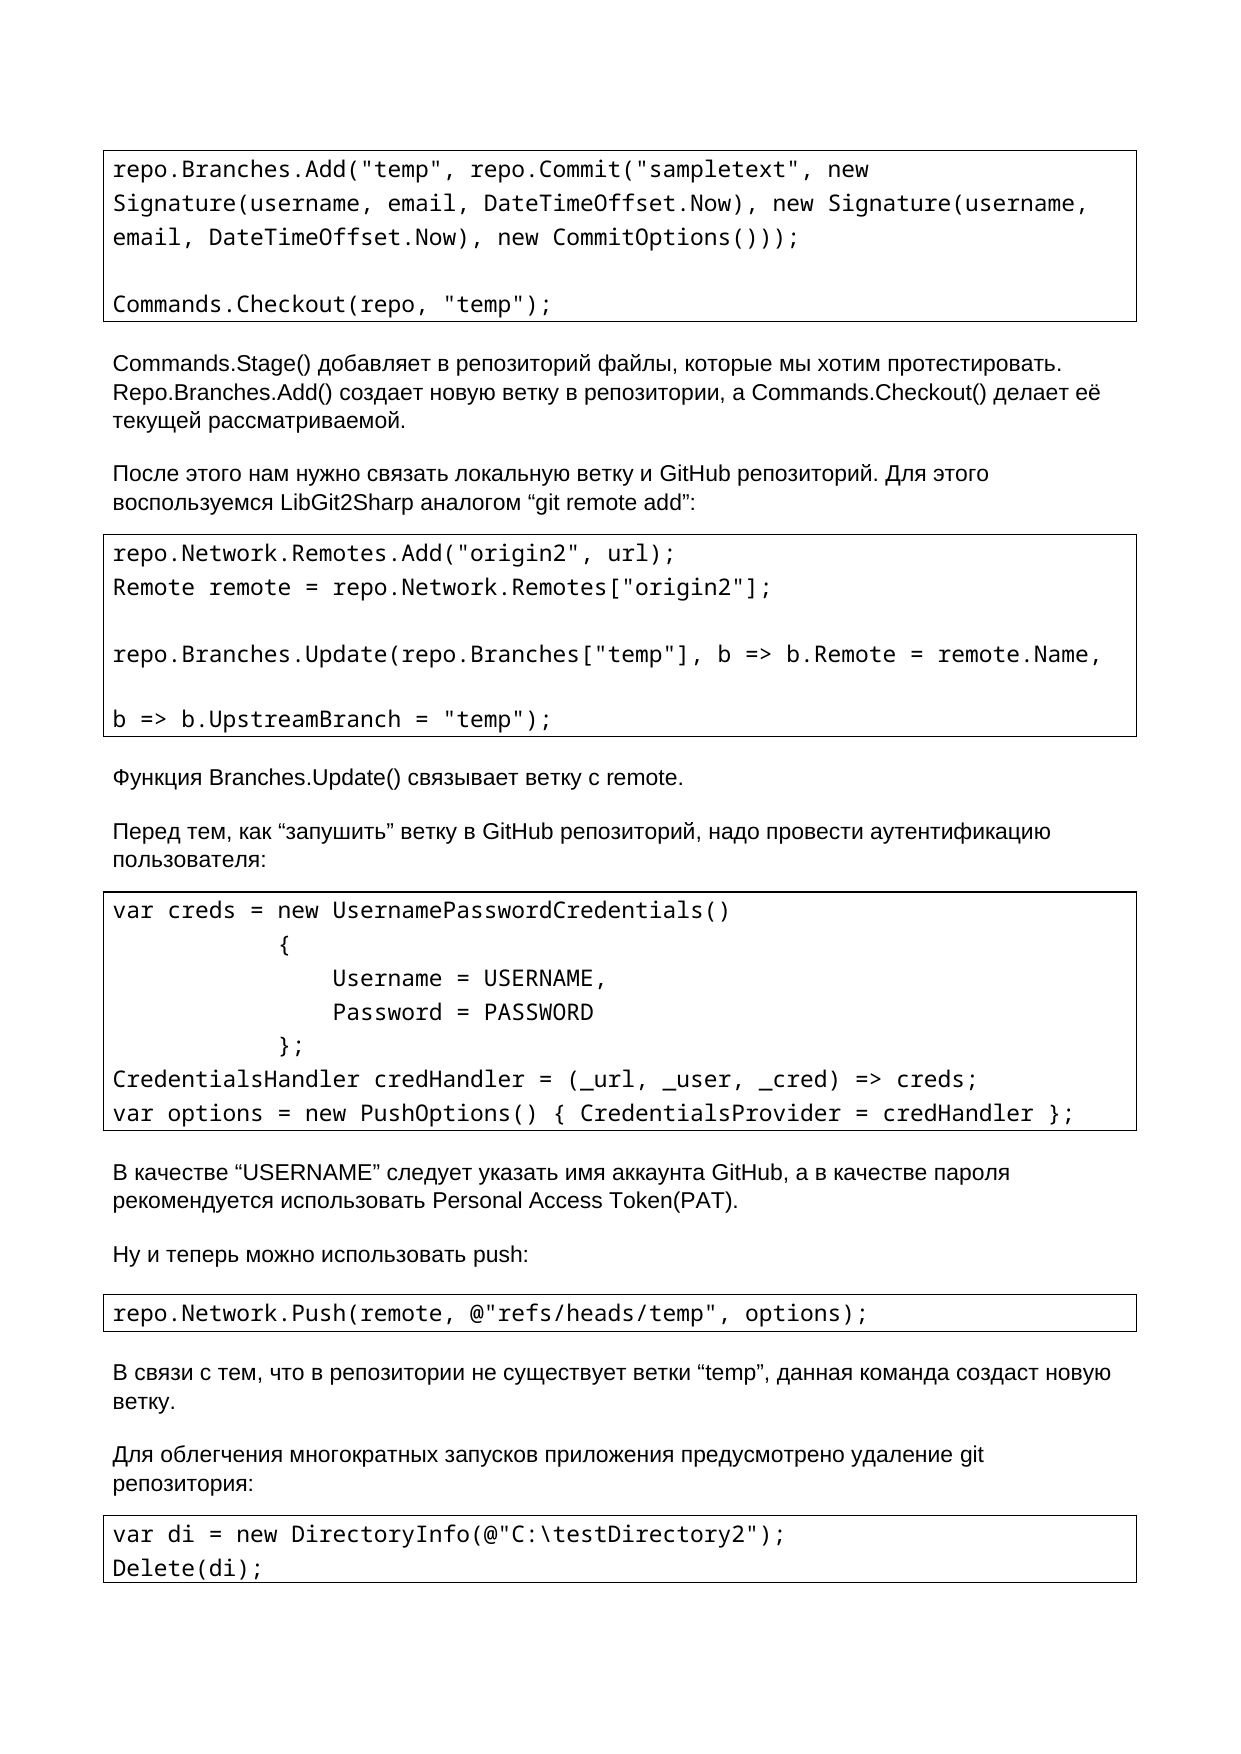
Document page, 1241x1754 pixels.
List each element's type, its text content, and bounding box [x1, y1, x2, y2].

text Remote remote = repo.Network.Remotes["origin2"]; [104, 568, 1136, 602]
text Commands.Checkout(repo, "temp"); [104, 285, 1136, 321]
text var creds = new UsernamePasswordCredentials() [104, 893, 1136, 925]
text Password = PASSWORD [104, 993, 1136, 1026]
text b => b.UpstreamBranch = "temp"); [104, 669, 1136, 736]
text Для облегчения многократных запусков приложения предусмотрено удаление git репозитория: [112, 1441, 1128, 1496]
text Username = USERNAME, [104, 959, 1136, 993]
text Commands.Stage() добавляет в репозиторий файлы, которые мы хотим протестировать. Repo.Branches.Add() создает новую ветку в репозитории, а Commands.Checkout() делает её текущей рассматриваемой. [112, 350, 1128, 433]
text repo.Network.Remotes.Add("origin2", url); [104, 535, 1136, 568]
text var options = new PushOptions() { CredentialsProvider = credHandler }; [104, 1094, 1136, 1130]
text { [104, 925, 1136, 959]
text В качестве “USERNAME” следует указать имя аккаунта GitHub, а в качестве пароля рекомендуется использовать Personal Access Token(PAT). [112, 1159, 1128, 1214]
text Delete(di); [104, 1548, 1136, 1582]
text В связи с тем, что в репозитории не существует ветки “temp”, данная команда создаст новую ветку. [112, 1359, 1128, 1414]
text var di = new DirectoryInfo(@"C:\testDirectory2"); [104, 1516, 1136, 1548]
text Ну и теперь можно использовать push: [112, 1241, 1128, 1267]
text CredentialsHandler credHandler = (_url, _user, _cred) => creds; [104, 1060, 1136, 1094]
text }; [104, 1026, 1136, 1060]
text После этого нам нужно связать локальную ветку и GitHub репозиторий. Для этого воспользуемся LibGit2Sharp аналогом “git remote add”: [112, 460, 1128, 515]
text repo.Branches.Update(repo.Branches["temp"], b => b.Remote = remote.Name, [104, 635, 1136, 669]
text Функция Branches.Update() связывает ветку с remote. [112, 764, 1128, 791]
text repo.Branches.Add("temp", repo.Commit("sampletext", new Signature(username, email, DateTimeOffset.Now), new Signature(username, email, DateTimeOffset.Now), new CommitOptions())); [104, 151, 1136, 252]
text repo.Network.Push(remote, @"refs/heads/temp", options); [104, 1295, 1136, 1331]
text Перед тем, как “запушить” ветку в GitHub репозиторий, надо провести аутентификацию пользователя: [112, 818, 1128, 873]
